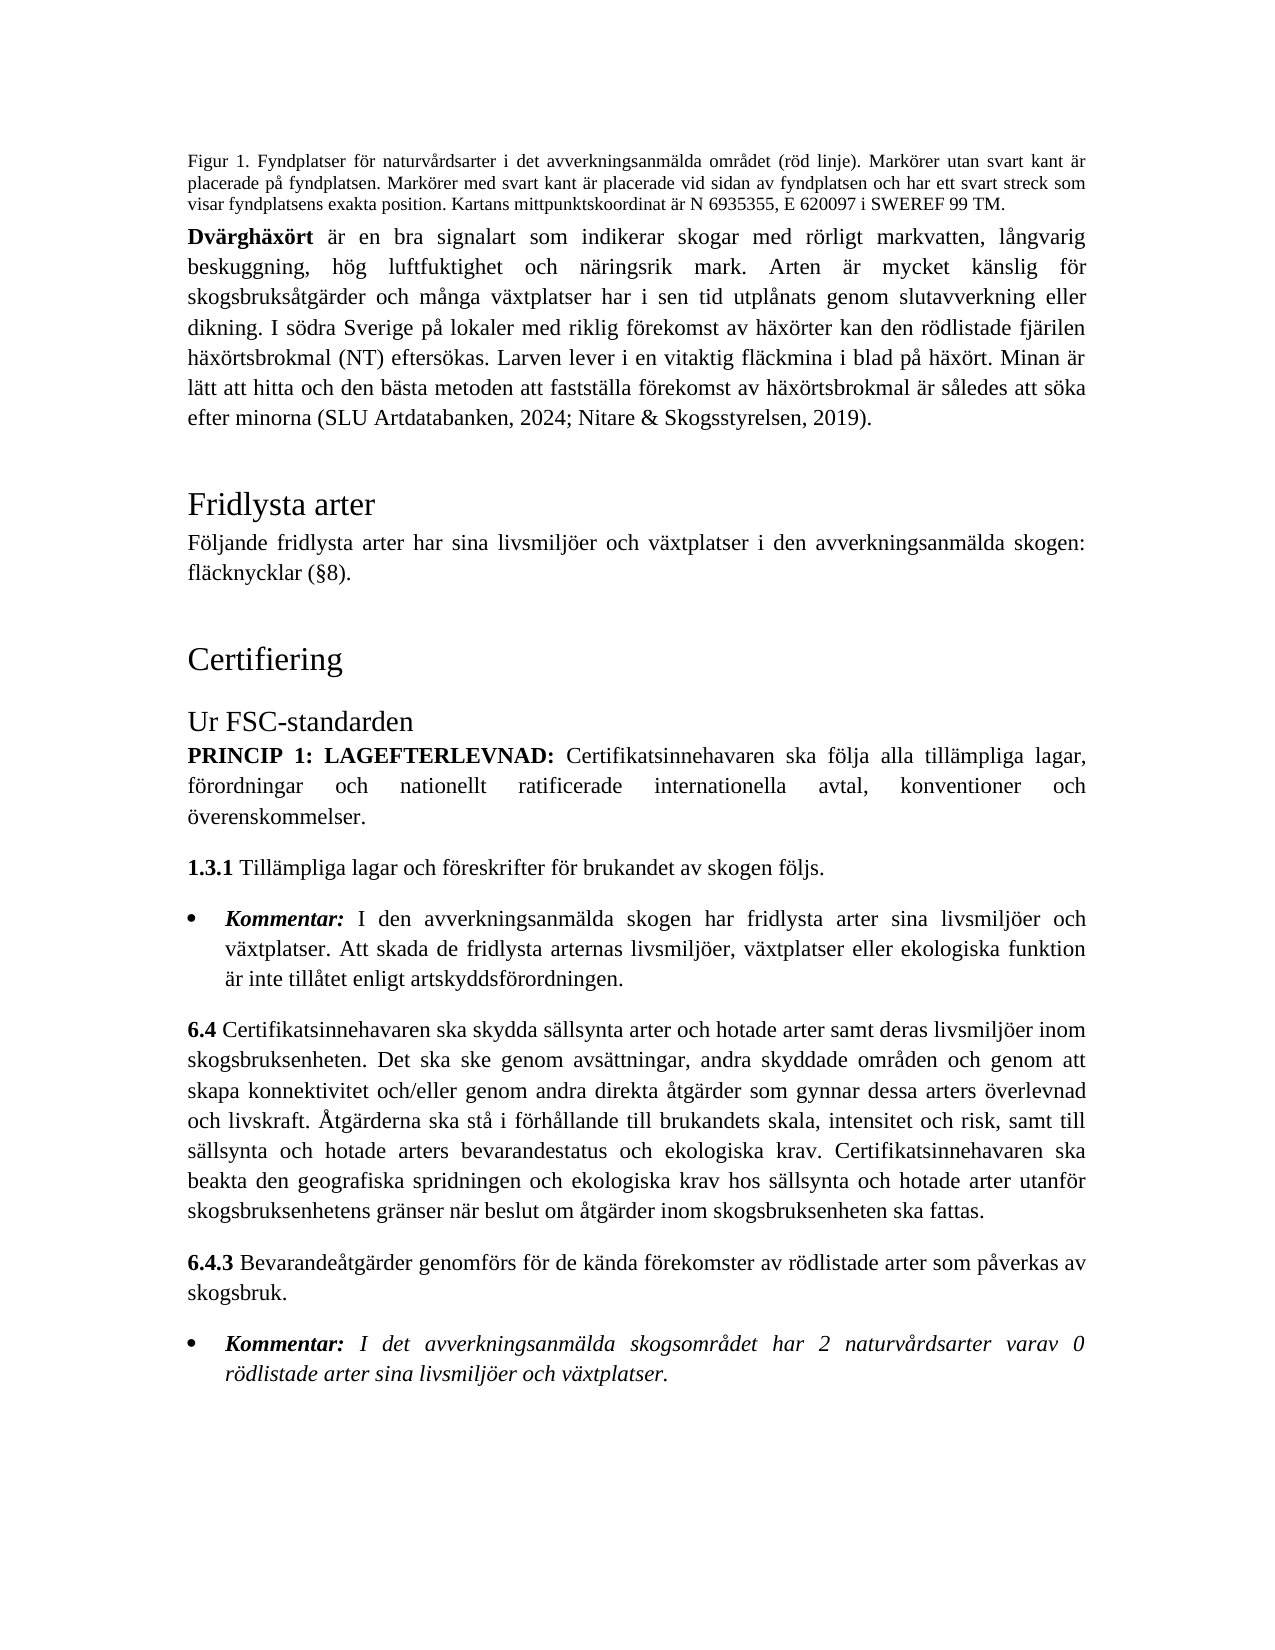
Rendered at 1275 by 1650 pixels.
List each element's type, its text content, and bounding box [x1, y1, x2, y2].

text 6.4 Certifikatsinnehavaren ska skydda sällsynta arter och hotade arter samt deras livsmiljöer inom skogsbruksenheten. Det ska ske genom avsättningar, andra skyddade områden och genom att skapa konnektivitet och/eller genom andra direkta åtgärder som gynnar dessa arters överlevnad och livskraft. Åtgärderna ska stå i förhållande till brukandets skala, intensitet och risk, samt till sällsynta och hotade arters bevarandestatus och ekologiska krav. Certifikatsinnehavaren ska beakta den geografiska spridningen och ekologiska krav hos sällsynta och hotade arter utanför skogsbruksenhetens gränser när beslut om åtgärder inom skogsbruksenheten ska fattas. [187, 1016, 1087, 1224]
list Kommentar: I det avverkningsanmälda skogsområdet har 2 naturvårdsarter varav 0 rödlistade arter sina livsmiljöer och växtplatser. [187, 1330, 1087, 1386]
text Följande fridlysta arter har sina livsmiljöer och växtplatser i den avverkningsanmälda skogen: fläcknycklar (§8). [187, 528, 1087, 585]
text Dvärghäxört är en bra signalart som indikerar skogar med rörligt markvatten, långvarig beskuggning, hög luftfuktighet och näringsrik mark. Arten är mycket känslig för skogsbruksåtgärder och många växtplatser har i sen tid utplånats genom slutavverkning eller dikning. I södra Sverige på lokaler med riklig förekomst av häxörter kan den rödlistade fjärilen häxörtsbrokmal (NT) eftersökas. Larven lever i en vitaktig fläckmina i blad på häxört. Minan är lätt att hitta och den bästa metoden att fastställa förekomst av häxörtsbrokmal är således att söka efter minorna (SLU Artdatabanken, 2024; Nitare & Skogsstyrelsen, 2019). [187, 223, 1087, 431]
text 6.4.3 Bevarandeåtgärder genomförs för de kända förekomster av rödlistade arter som påverkas av skogsbruk. [187, 1249, 1087, 1305]
list Kommentar: I den avverkningsanmälda skogen har fridlysta arter sina livsmiljöer och växtplatser. Att skada de fridlysta arternas livsmiljöer, växtplatser eller ekologiska funktion är inte tillåtet enligt artskyddsförordningen. [187, 905, 1087, 992]
text PRINCIP 1: LAGEFTERLEVNAD: Certifikatsinnehavaren ska följa alla tillämpliga lagar, förordningar och nationellt ratificerade internationella avtal, konventioner och överenskommelser. [187, 742, 1087, 829]
subtitle Ur FSC-standarden [187, 704, 1087, 737]
text 1.3.1 Tillämpliga lagar och föreskrifter för brukandet av skogen följs. [187, 854, 1087, 880]
subtitle Fridlysta arter [187, 484, 1087, 523]
subtitle Certifiering [187, 639, 1087, 677]
text Figur 1. Fyndplatser för naturvårdsarter i det avverkningsanmälda området (röd linje). Markörer utan svart kant är placerade på fyndplatsen. Markörer med svart kant är placerade vid sidan av fyndplatsen och har ett svart streck som visar fyndplatsens exakta position. Kartans mittpunktskoordinat är N 6935355, E 620097 i SWEREF 99 TM. [187, 150, 1087, 215]
